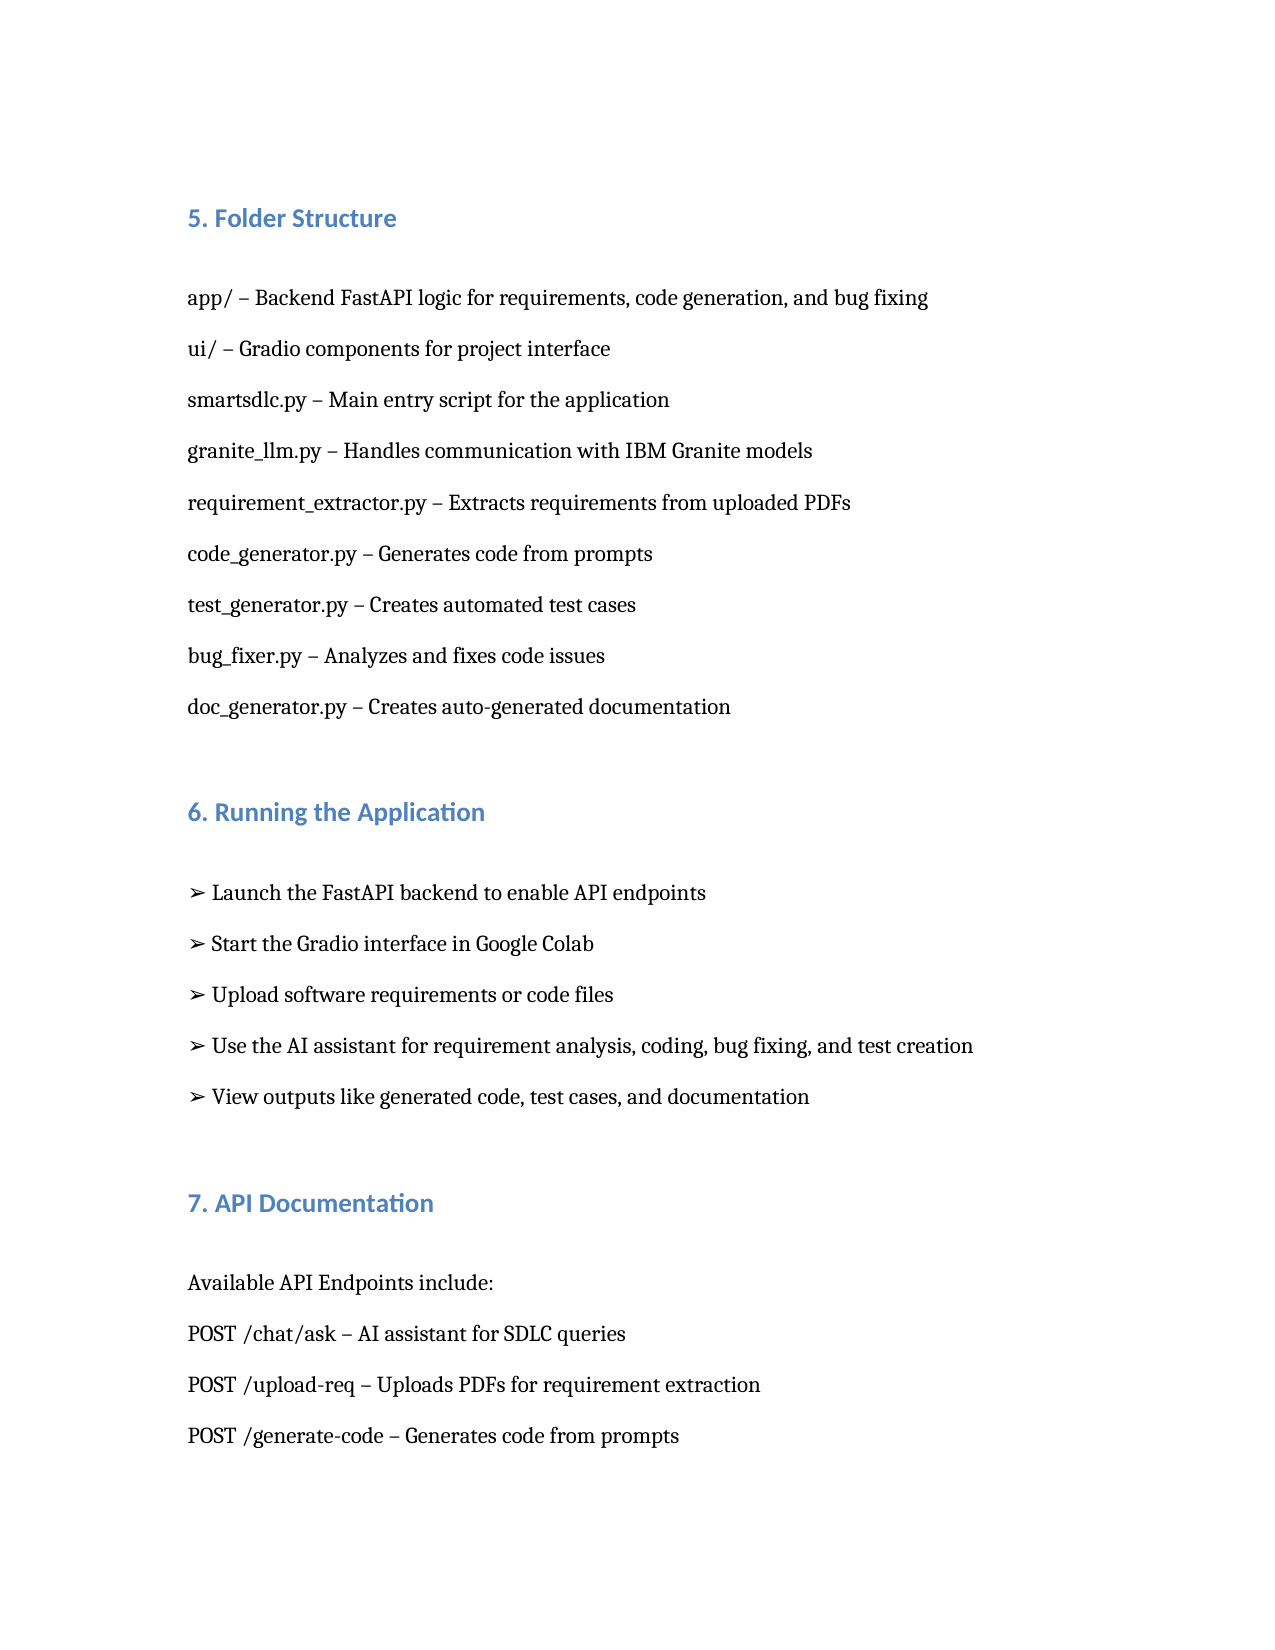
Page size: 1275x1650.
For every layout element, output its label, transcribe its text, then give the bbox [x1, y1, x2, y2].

text bug_fixer.py – Analyzes and fixes code issues [187, 642, 1087, 669]
text POST /upload-req – Uploads PDFs for requirement extraction [187, 1372, 1087, 1398]
text code_generator.py – Generates code from prompts [187, 540, 1087, 567]
text ➢ Upload software requirements or code files [187, 982, 1087, 1008]
text granite_llm.py – Handles communication with IBM Granite models [187, 438, 1087, 464]
text smartsdlc.py – Main entry script for the application [187, 387, 1087, 413]
subtitle 6. Running the Application [187, 796, 1087, 828]
text app/ – Backend FastAPI logic for requirements, code generation, and bug fixing [187, 285, 1087, 311]
text ➢ Start the Gradio interface in Google Colab [187, 931, 1087, 957]
subtitle 5. Folder Structure [187, 201, 1087, 234]
text ➢ Launch the FastAPI backend to enable API endpoints [187, 879, 1087, 906]
text ➢ View outputs like generated code, test cases, and documentation [187, 1084, 1087, 1110]
text test_generator.py – Creates automated test cases [187, 591, 1087, 618]
text POST /chat/ask – AI assistant for SDLC queries [187, 1321, 1087, 1347]
text ➢ Use the AI assistant for requirement analysis, coding, bug fixing, and test creation [187, 1033, 1087, 1059]
text doc_generator.py – Creates auto-generated documentation [187, 693, 1087, 720]
subtitle 7. API Documentation [187, 1186, 1087, 1219]
text Available API Endpoints include: [187, 1270, 1087, 1296]
text requirement_extractor.py – Extracts requirements from uploaded PDFs [187, 489, 1087, 516]
text POST /generate-code – Generates code from prompts [187, 1423, 1087, 1449]
text ui/ – Gradio components for project interface [187, 336, 1087, 362]
